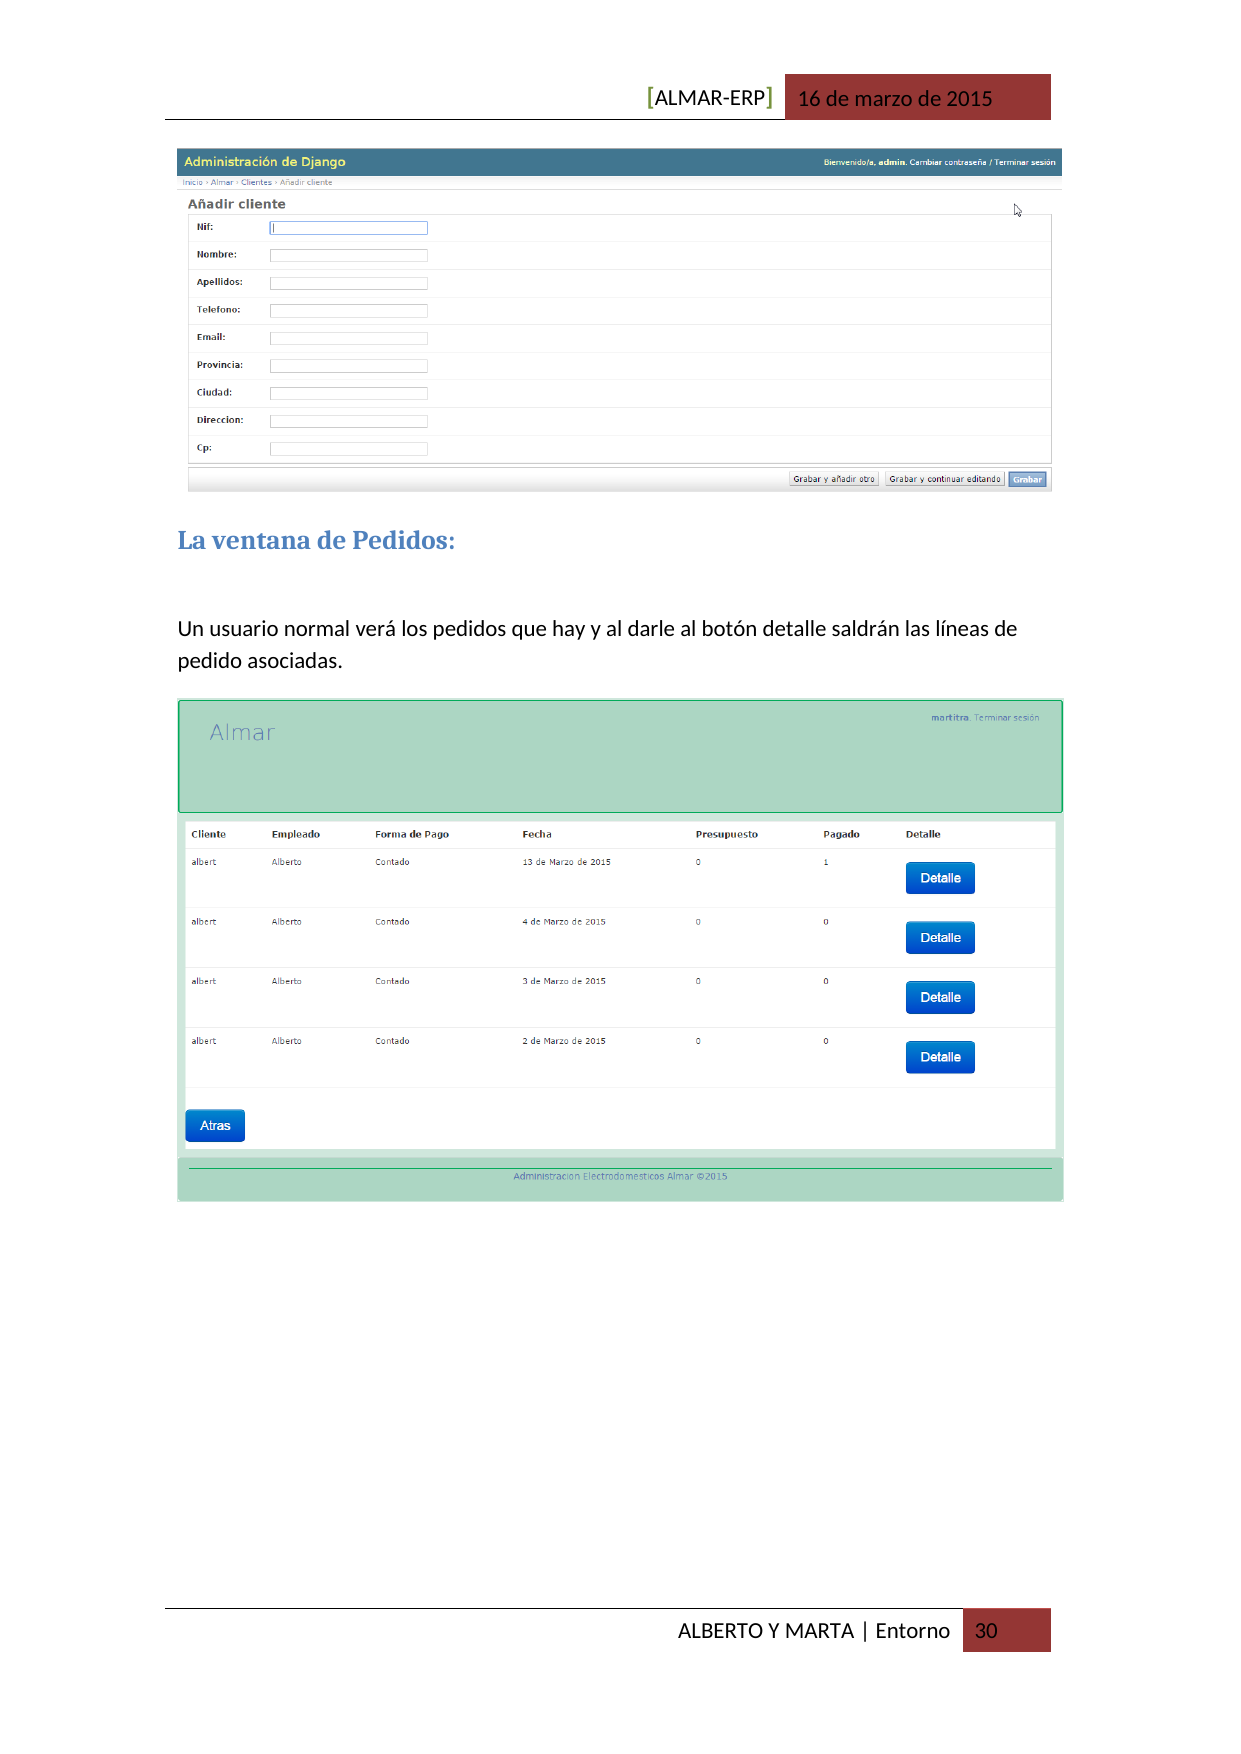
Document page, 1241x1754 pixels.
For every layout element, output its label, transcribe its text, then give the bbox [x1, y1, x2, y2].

text Un usuario normal verá los pedidos que hay y al darle al botón detalle saldrán las líneas de pedido asociadas. [177, 614, 1063, 674]
picture [177, 148, 1062, 500]
picture [177, 698, 1064, 1202]
subtitle La ventana de Pedidos: [177, 525, 1063, 556]
